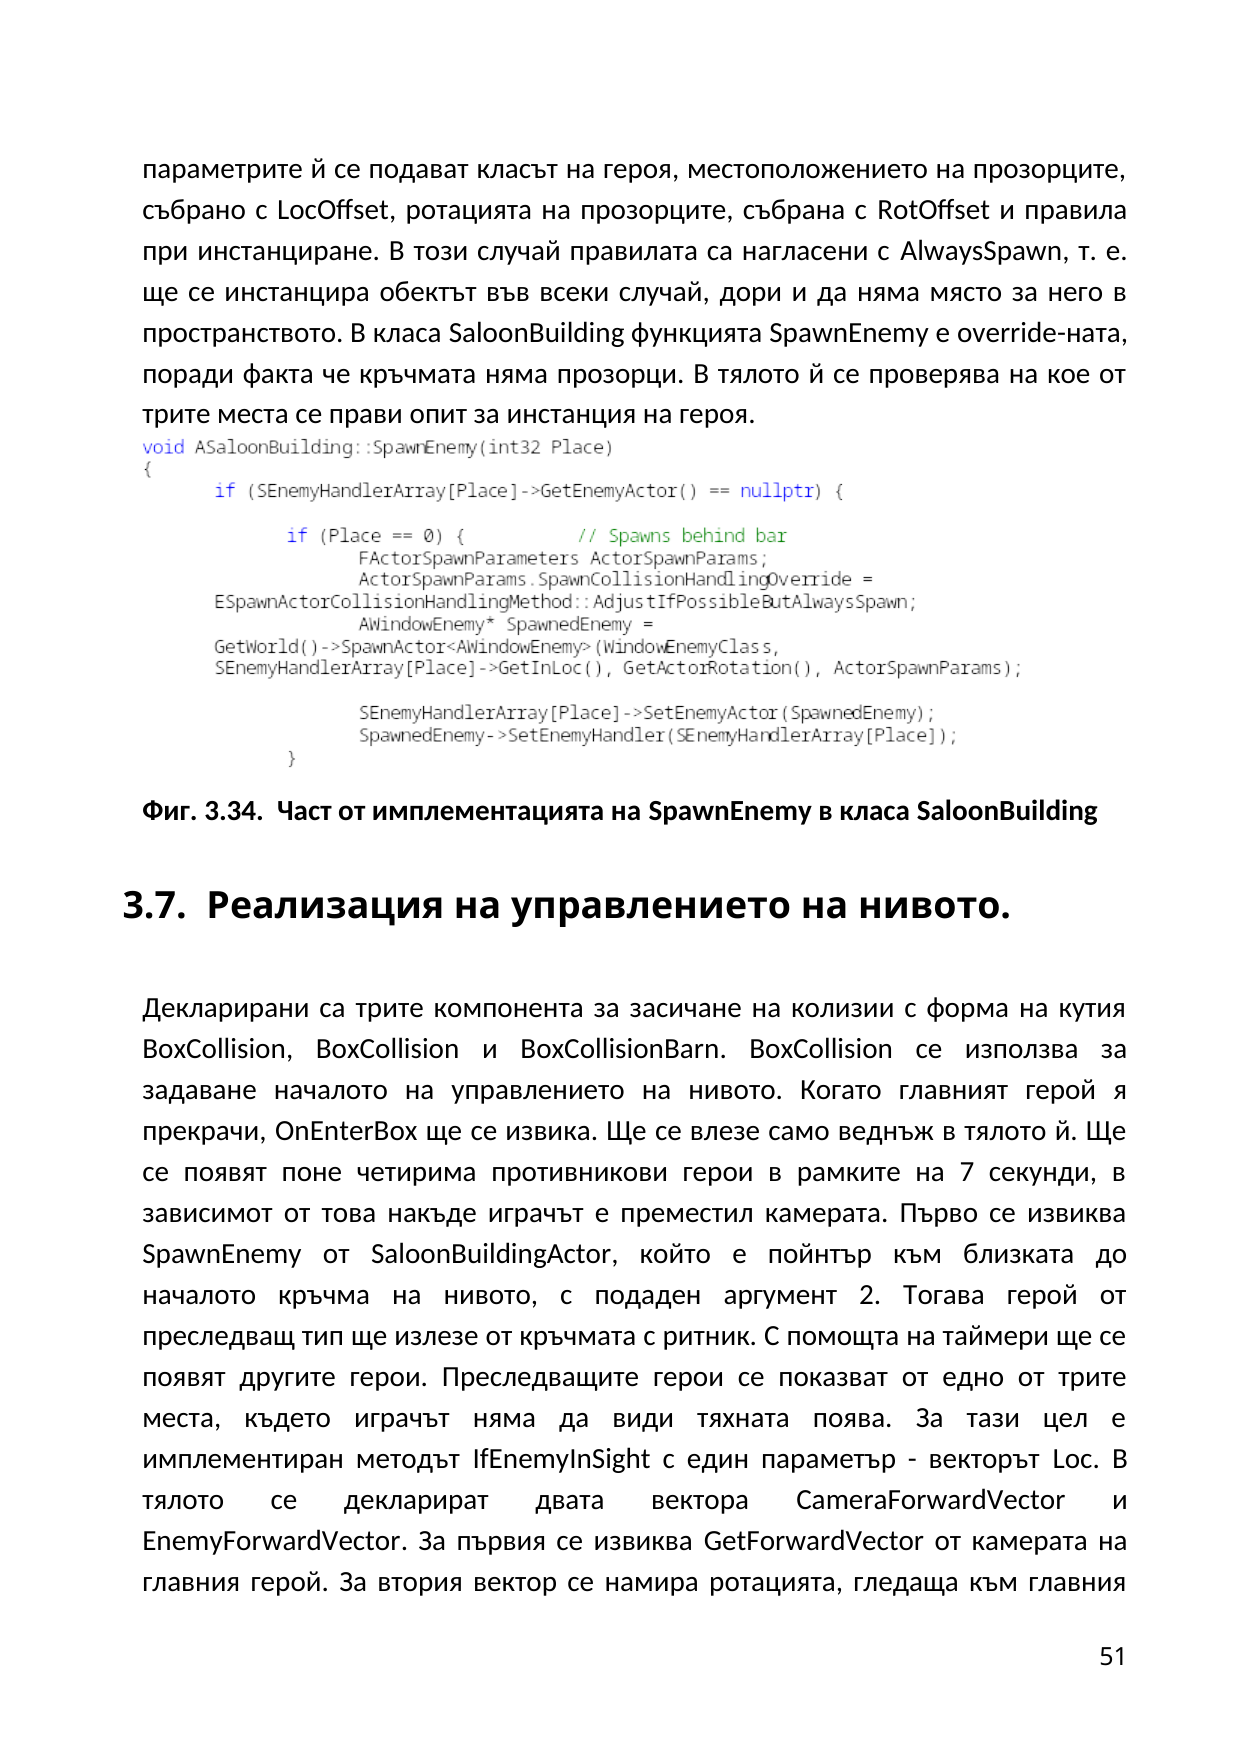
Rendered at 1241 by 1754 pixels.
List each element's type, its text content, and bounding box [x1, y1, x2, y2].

subtitle 3.7. Реализация на управлението на нивото. [112, 878, 1128, 929]
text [142, 150, 1128, 431]
text Фиг. 3.34. Част от имплементацията на SpawnEnemy в класа SaloonBuilding [142, 792, 1128, 828]
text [142, 989, 1128, 1598]
